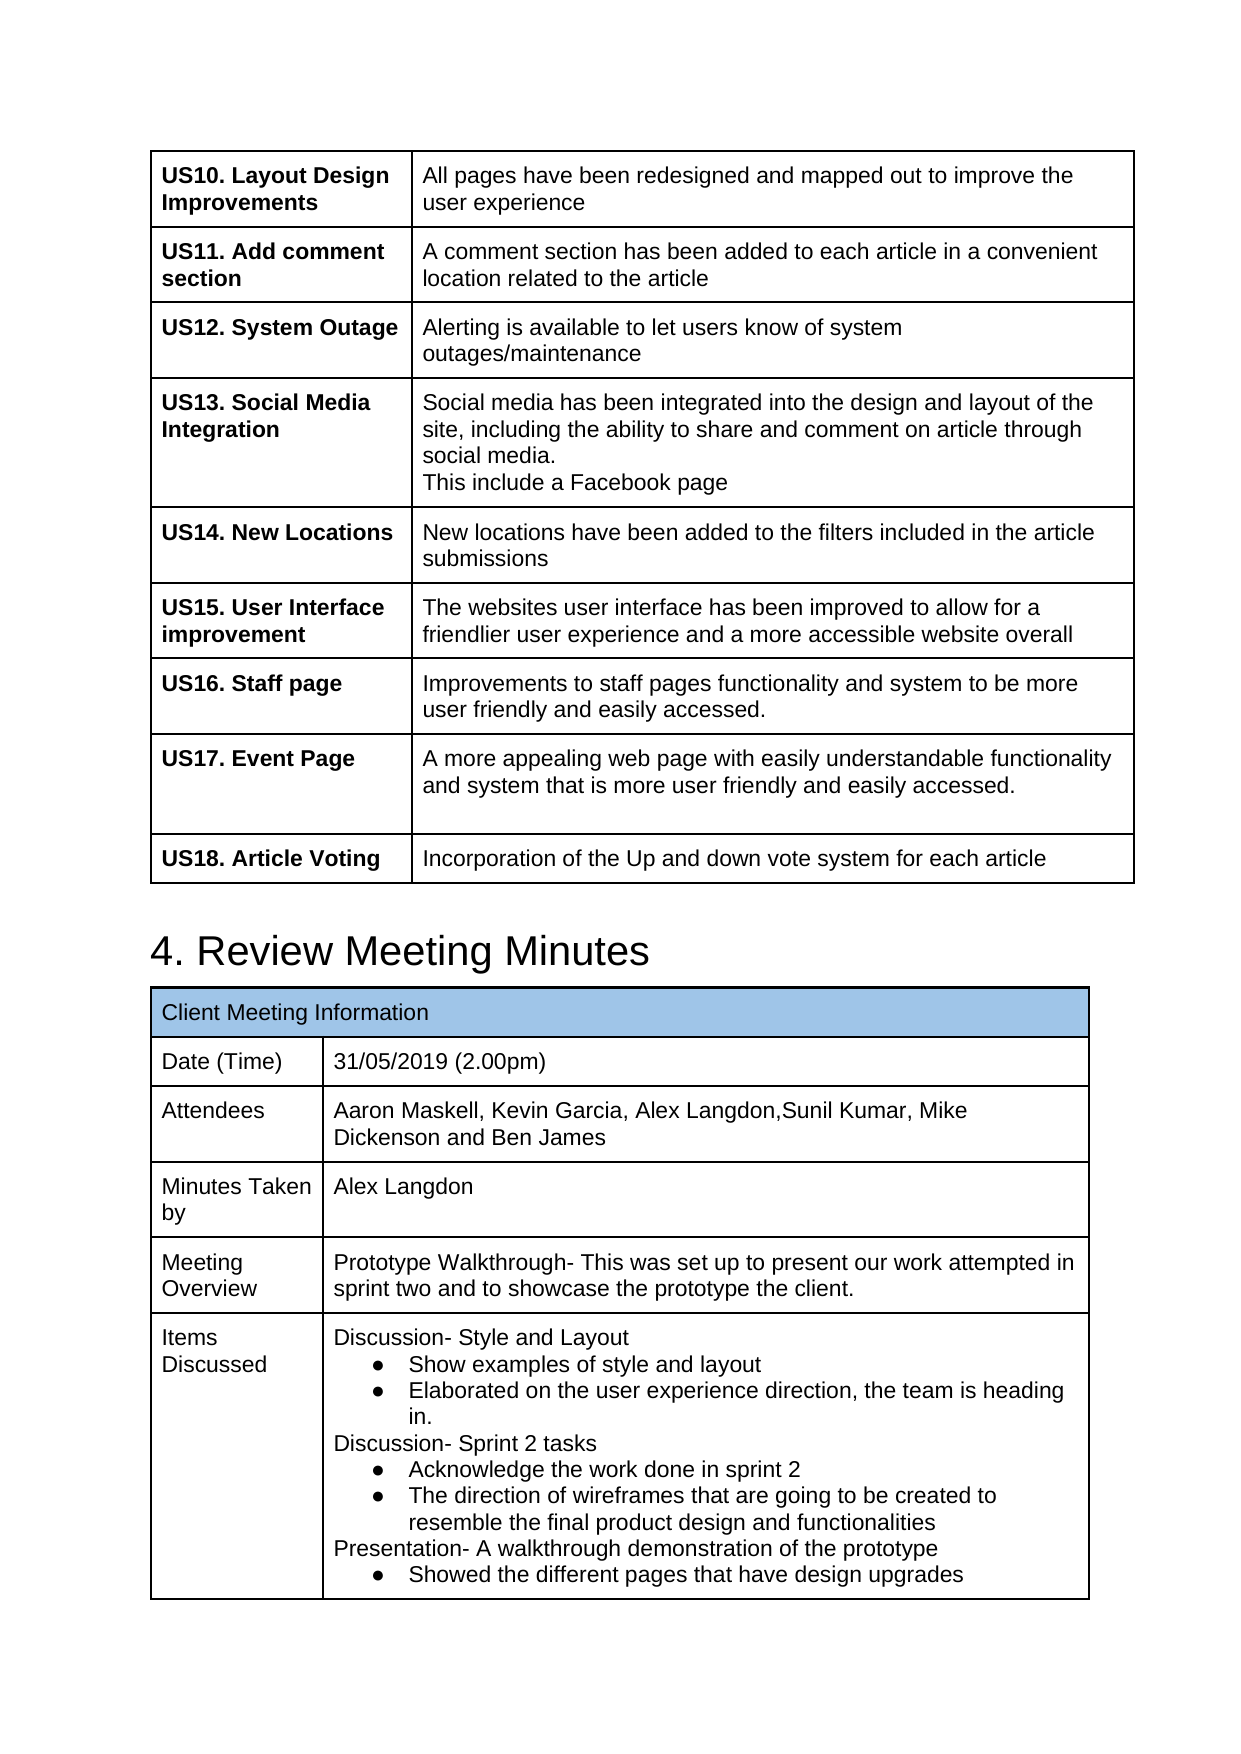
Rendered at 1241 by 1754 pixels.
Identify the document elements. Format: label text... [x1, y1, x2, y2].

table_cell New locations have been added to the filters included in the article submissions [413, 508, 1133, 582]
table_cell The websites user interface has been improved to allow for a friendlier user experience and a more accessible website overall [413, 584, 1133, 657]
table_cell US18. Article Voting [152, 835, 411, 882]
table_cell Aaron Maskell, Kevin Garcia, Alex Langdon,Sunil Kumar, Mike Dickenson and Ben James [324, 1087, 1088, 1161]
table_cell Items Discussed [152, 1314, 322, 1598]
table_cell 31/05/2019 (2.00pm) [324, 1038, 1088, 1085]
table_cell Prototype Walkthrough- This was set up to present our work attempted in sprint two and to showcase the prototype the client. [324, 1238, 1088, 1312]
table_cell US17. Event Page [152, 735, 411, 833]
table_cell Alex Langdon [324, 1163, 1088, 1236]
table_cell Date (Time) [152, 1038, 322, 1085]
subtitle 4. Review Meeting Minutes [150, 926, 1090, 974]
table_cell US14. New Locations [152, 508, 411, 582]
table_cell US12. System Outage [152, 303, 411, 377]
table_cell A more appealing web page with easily understandable functionality and system that is more user friendly and easily accessed. [413, 735, 1133, 833]
table_cell Social media has been integrated into the design and layout of the site, including the ability to share and comment on article through social media. This include a Facebook page [413, 379, 1133, 506]
table_cell Meeting Overview [152, 1238, 322, 1312]
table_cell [324, 1314, 1088, 1598]
table_cell US16. Staff page [152, 659, 411, 733]
table_cell US15. User Interface improvement [152, 584, 411, 657]
table_cell Attendees [152, 1087, 322, 1161]
table_cell US11. Add comment section [152, 228, 411, 301]
table_cell A comment section has been added to each article in a convenient location related to the article [413, 228, 1133, 301]
table_cell All pages have been redesigned and mapped out to improve the user experience [413, 152, 1133, 226]
table_cell US13. Social Media Integration [152, 379, 411, 506]
table_cell Alerting is available to let users know of system outages/maintenance [413, 303, 1133, 377]
table_cell Improvements to staff pages functionality and system to be more user friendly and easily accessed. [413, 659, 1133, 733]
table_header Client Meeting Information [152, 989, 1088, 1036]
table_cell Minutes Taken by [152, 1163, 322, 1236]
table_cell US10. Layout Design Improvements [152, 152, 411, 226]
table_cell Incorporation of the Up and down vote system for each article [413, 835, 1133, 882]
